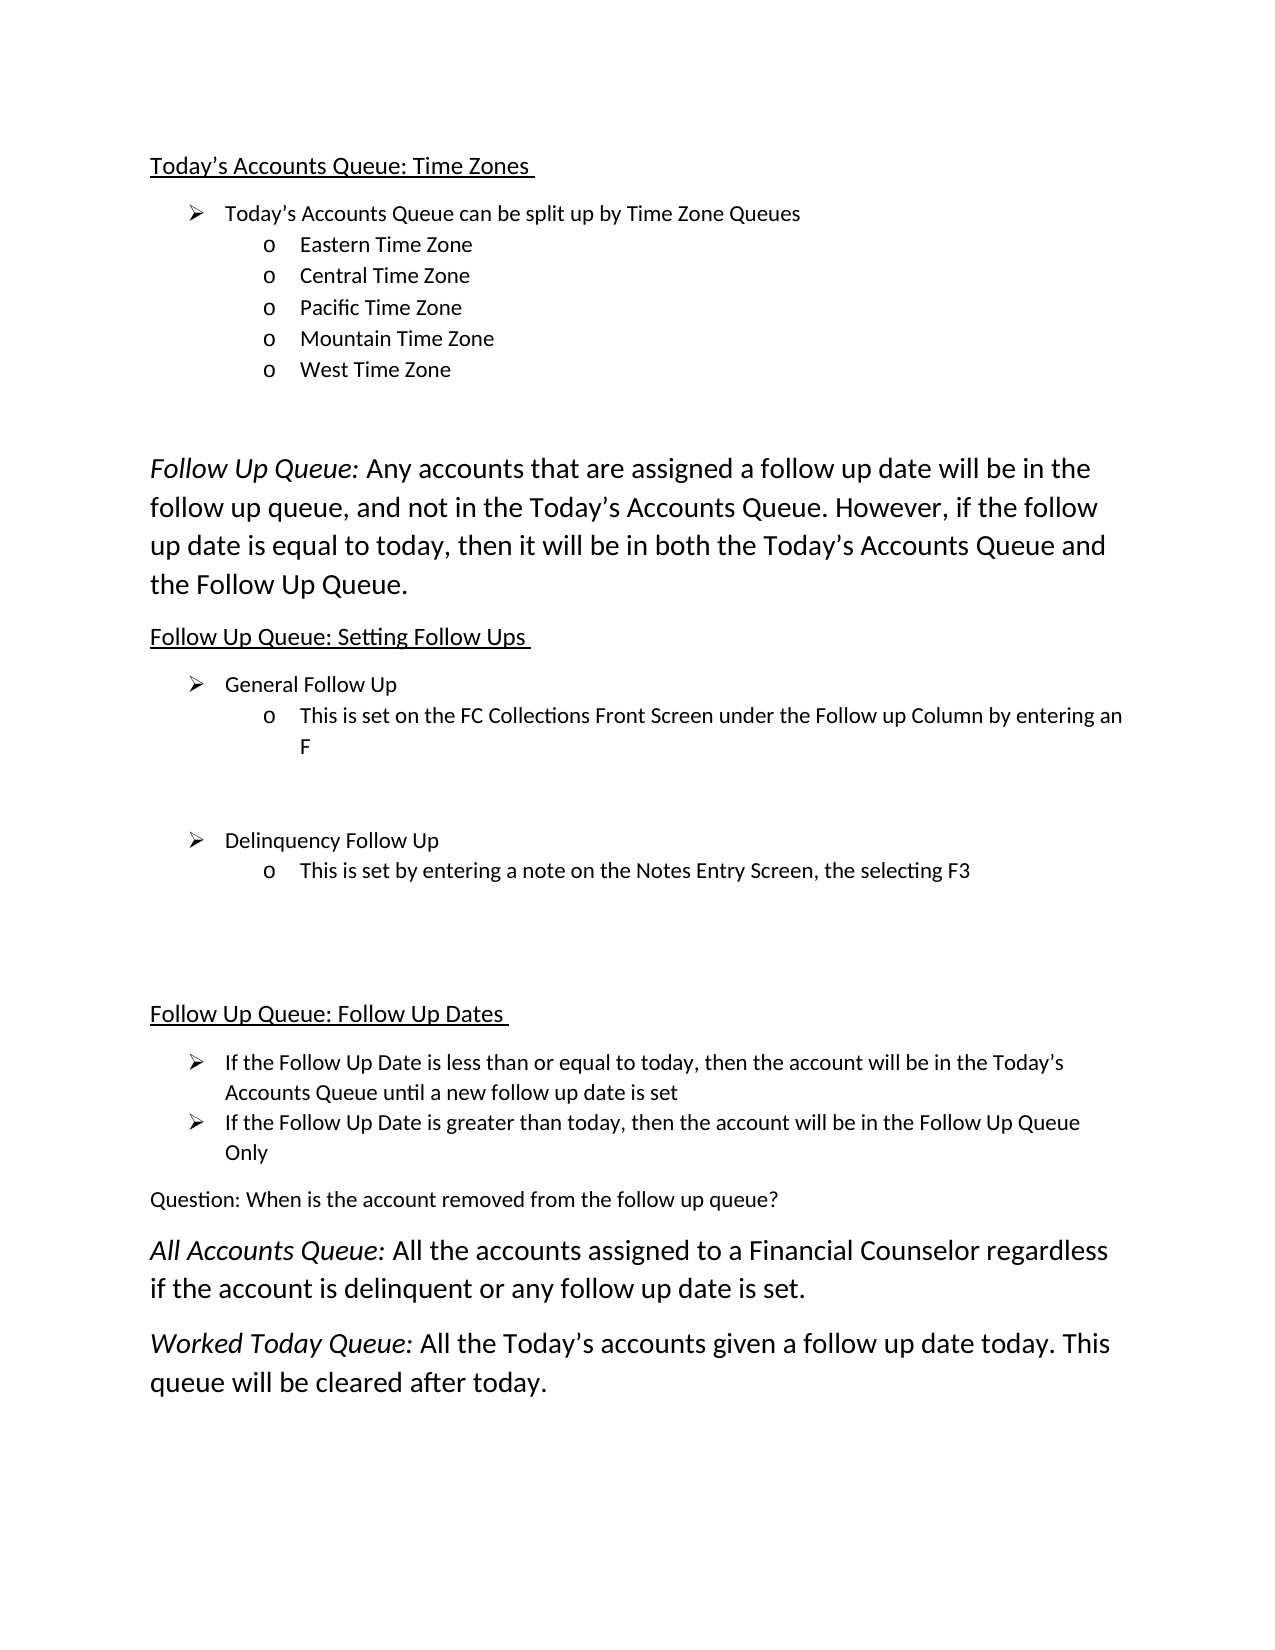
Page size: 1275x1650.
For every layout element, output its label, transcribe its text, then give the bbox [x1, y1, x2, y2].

list Mountain Time Zone [262, 324, 1125, 353]
text Follow Up Queue: Follow Up Dates [150, 998, 1125, 1028]
text Question: When is the account removed from the follow up queue? [150, 1185, 1125, 1213]
text All Accounts Queue: All the accounts assigned to a Financial Counselor regardless if the account is delinquent or any follow up date is set. [150, 1232, 1125, 1306]
text Worked Today Queue: All the Today’s accounts given a follow up date today. This queue will be cleared after today. [150, 1326, 1125, 1399]
list West Time Zone [262, 356, 1125, 385]
text Follow Up Queue: Any accounts that are assigned a follow up date will be in the follow up queue, and not in the Today’s Accounts Queue. However, if the follow up date is equal to today, then it will be in both the Today’s Accounts Queue and the Follow Up Queue. [150, 451, 1125, 602]
list Pacific Time Zone [262, 293, 1125, 322]
list Today’s Accounts Queue can be split up by Time Zone Queues [187, 199, 1125, 228]
list This is set on the FC Collections Front Screen under the Follow up Column by entering an F [262, 701, 1125, 760]
text Today’s Accounts Queue: Time Zones [150, 150, 1125, 181]
list This is set by entering a note on the Notes Entry Screen, the selecting F3 [262, 856, 1125, 885]
list General Follow Up [187, 671, 1125, 699]
list Central Time Zone [262, 261, 1125, 290]
text Follow Up Queue: Setting Follow Ups [150, 621, 1125, 652]
list If the Follow Up Date is greater than today, then the account will be in the Follow Up Queue Only [187, 1108, 1125, 1166]
list Eastern Time Zone [262, 230, 1125, 259]
list If the Follow Up Date is less than or equal to today, then the account will be in the Today’s Accounts Queue until a new follow up date is set [187, 1048, 1125, 1106]
list Delinquency Follow Up [187, 826, 1125, 854]
